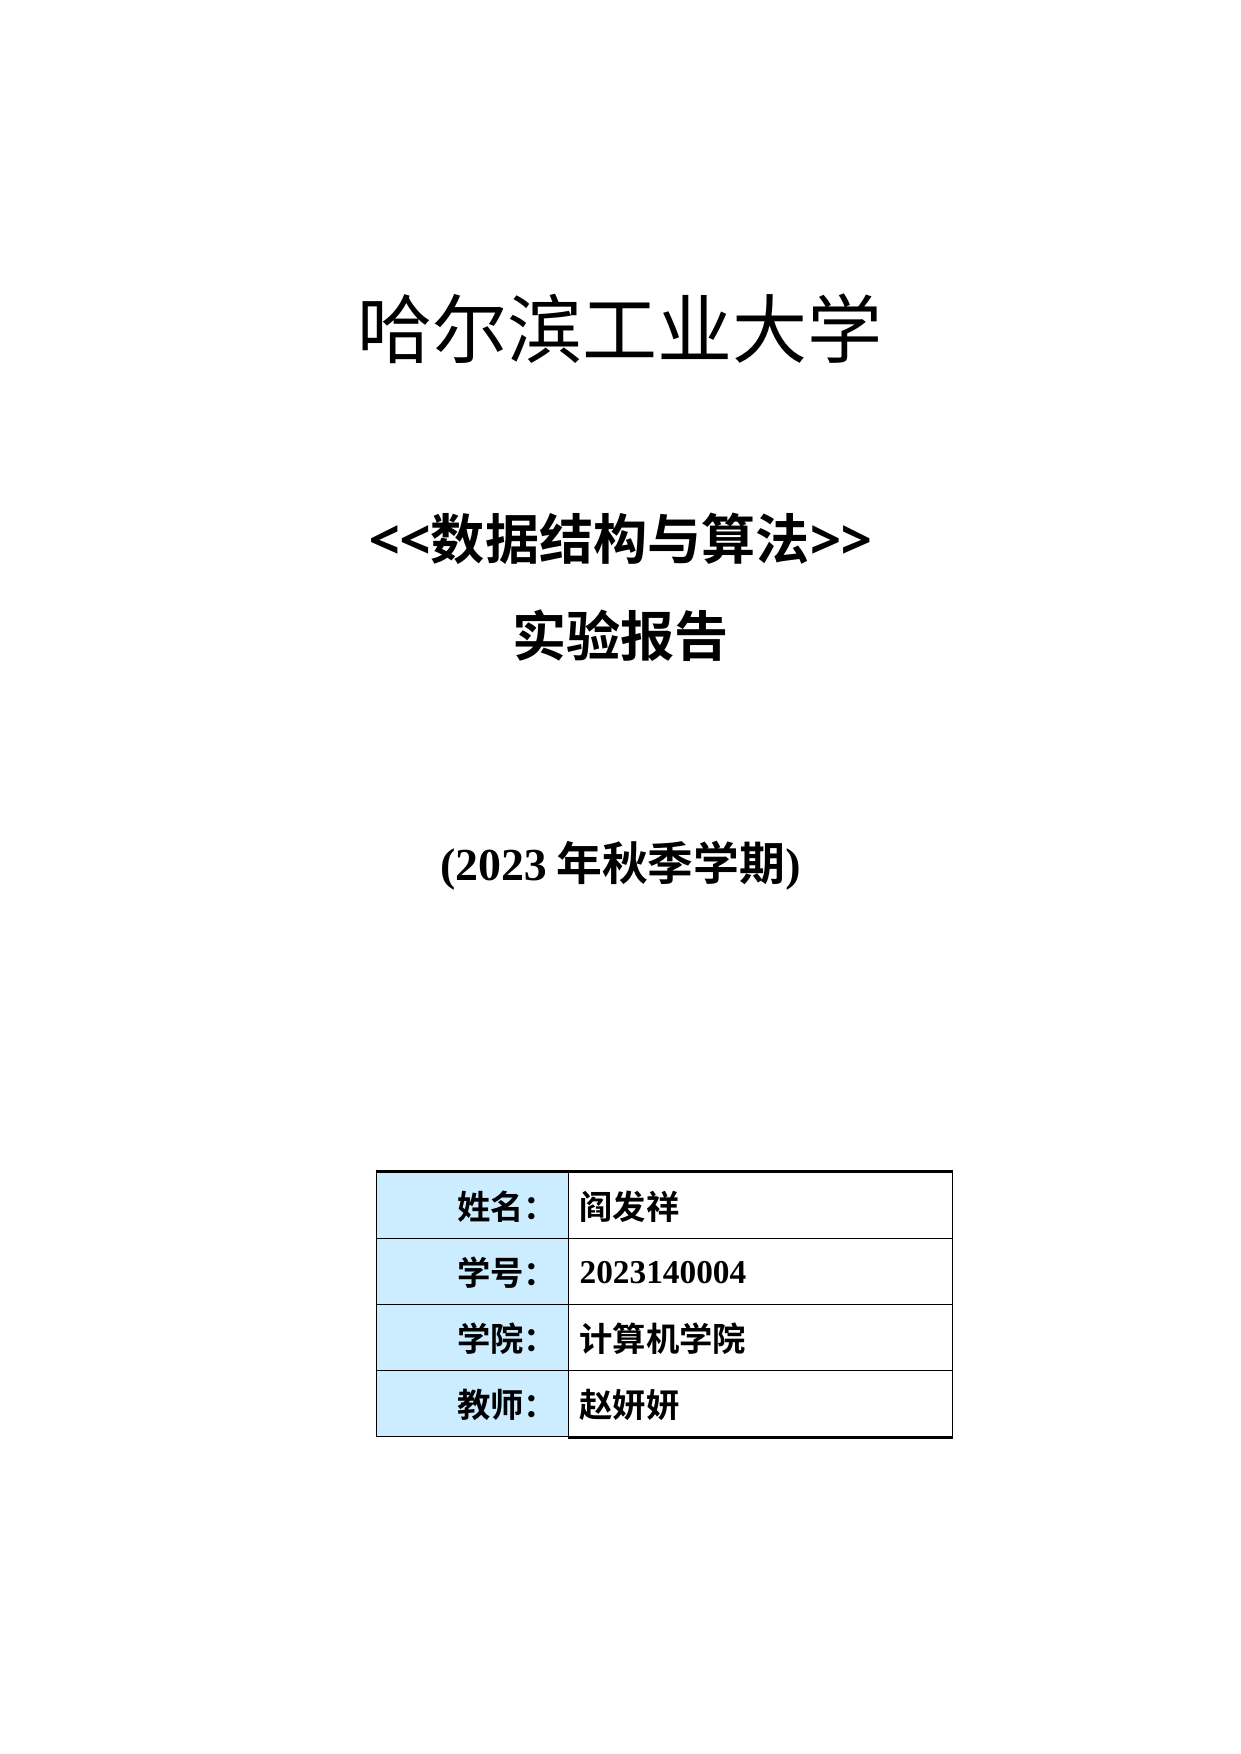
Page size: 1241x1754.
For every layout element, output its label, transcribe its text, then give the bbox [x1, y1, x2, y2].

text <<数据结构与算法>> [187, 487, 1053, 584]
table_header 姓名： [377, 1173, 568, 1238]
table_cell 计算机学院 [569, 1305, 952, 1370]
table_header 阎发祥 [569, 1173, 952, 1238]
table_cell 学院： [377, 1305, 568, 1370]
table_cell 赵妍妍 [569, 1371, 952, 1436]
table_cell 学号： [377, 1239, 568, 1304]
text (2023年秋季学期) [187, 812, 1053, 909]
text 哈尔滨工业大学 [187, 259, 1053, 389]
table_cell 2023140004 [569, 1239, 952, 1304]
table_cell 教师： [377, 1371, 568, 1436]
text 实验报告 [187, 584, 1053, 682]
